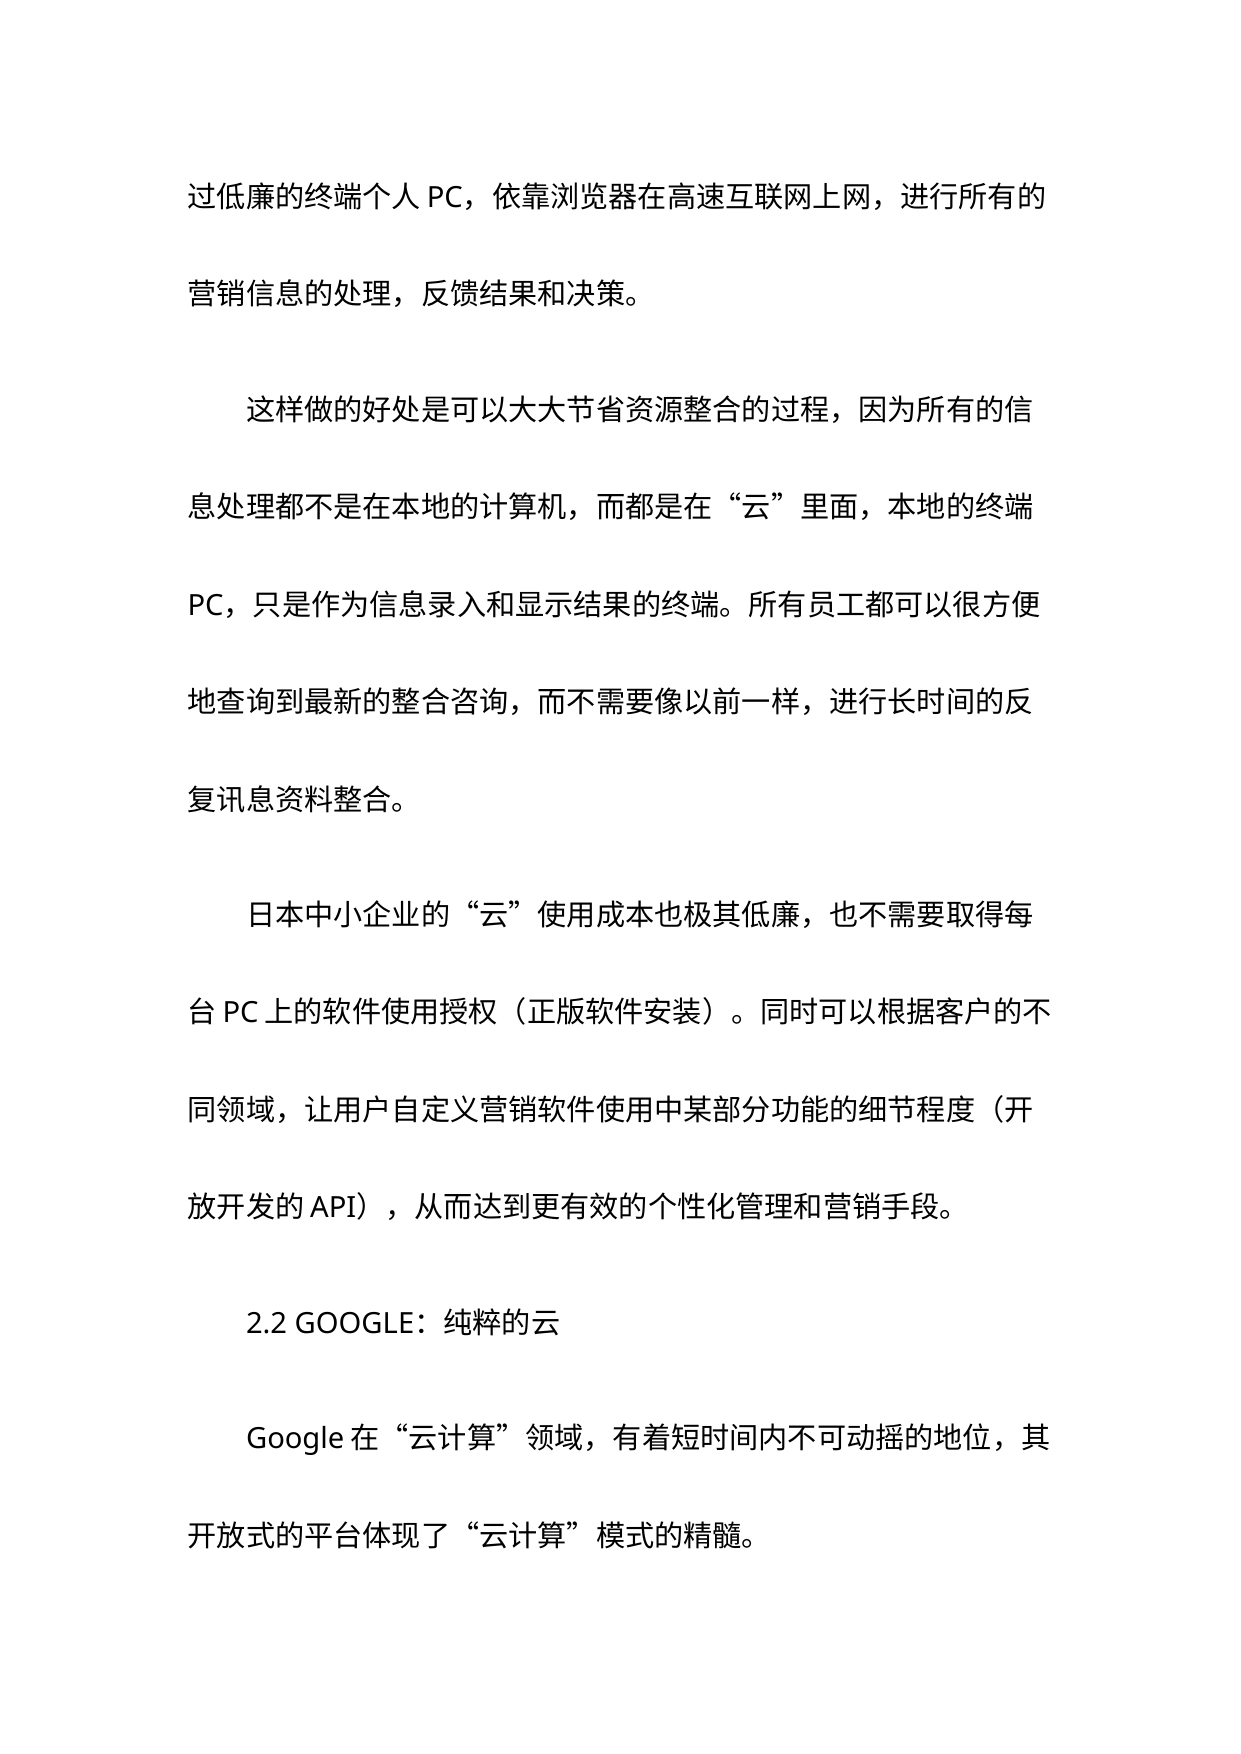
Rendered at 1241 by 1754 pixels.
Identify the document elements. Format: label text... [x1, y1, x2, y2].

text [187, 162, 1053, 324]
text 这样做的好处是可以大大节省资源整合的过程，因为所有的信息处理都不是在本地的计算机，而都是在“云”里面，本地的终端PC，只是作为信息录入和显示结果的终端。所有员工都可以很方便地查询到最新的整合咨询，而不需要像以前一样，进行长时间的反复讯息资料整合。 [187, 375, 1053, 830]
text 日本中小企业的“云”使用成本也极其低廉，也不需要取得每台PC上的软件使用授权（正版软件安装）。同时可以根据客户的不同领域，让用户自定义营销软件使用中某部分功能的细节程度（开放开发的API），从而达到更有效的个性化管理和营销手段。 [187, 880, 1053, 1238]
text 2.2 GOOGLE：纯粹的云 [187, 1288, 1053, 1353]
text Google在“云计算”领域，有着短时间内不可动摇的地位，其开放式的平台体现了“云计算”模式的精髓。 [187, 1403, 1053, 1566]
